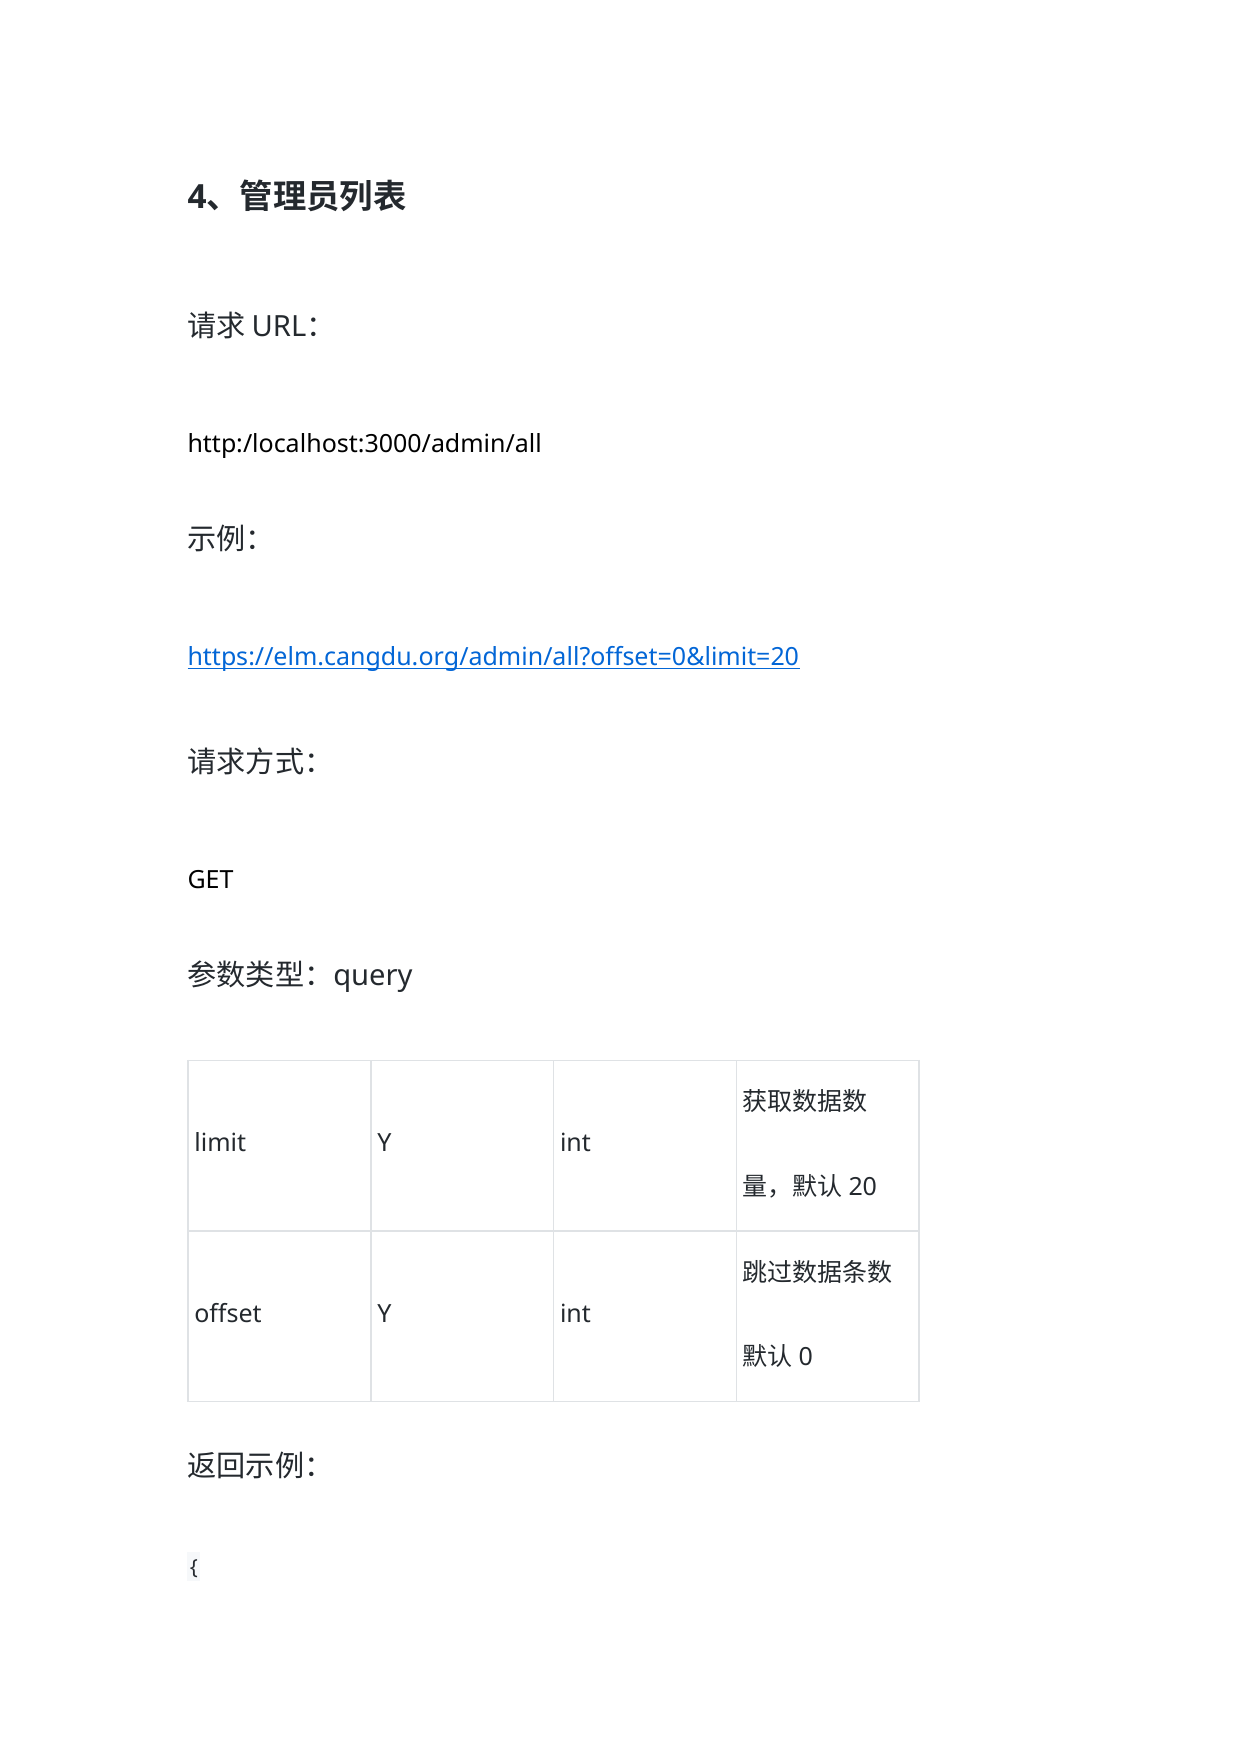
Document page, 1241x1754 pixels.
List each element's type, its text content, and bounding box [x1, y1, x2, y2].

text { [187, 1550, 1053, 1583]
table_cell Y [372, 1232, 553, 1401]
subtitle 请求方式： [187, 728, 1053, 793]
text GET [187, 847, 1053, 912]
text https://elm.cangdu.org/admin/all?offset=0&limit=20 [187, 623, 1053, 688]
table_header limit [189, 1061, 370, 1230]
table_cell int [554, 1232, 736, 1401]
table_header Y [372, 1061, 553, 1230]
subtitle 示例： [187, 504, 1053, 569]
subtitle 4、管理员列表 [187, 162, 1053, 227]
table_header 获取数据数量，默认 20 [737, 1061, 918, 1230]
subtitle 返回示例： [187, 1431, 1053, 1496]
text http:/localhost:3000/admin/all [187, 410, 1053, 475]
table_cell offset [189, 1232, 370, 1401]
subtitle 请求URL： [187, 291, 1053, 356]
table_cell 跳过数据条数 默认 0 [737, 1232, 918, 1401]
table_header int [554, 1061, 736, 1230]
subtitle 参数类型：query [187, 941, 1053, 1006]
